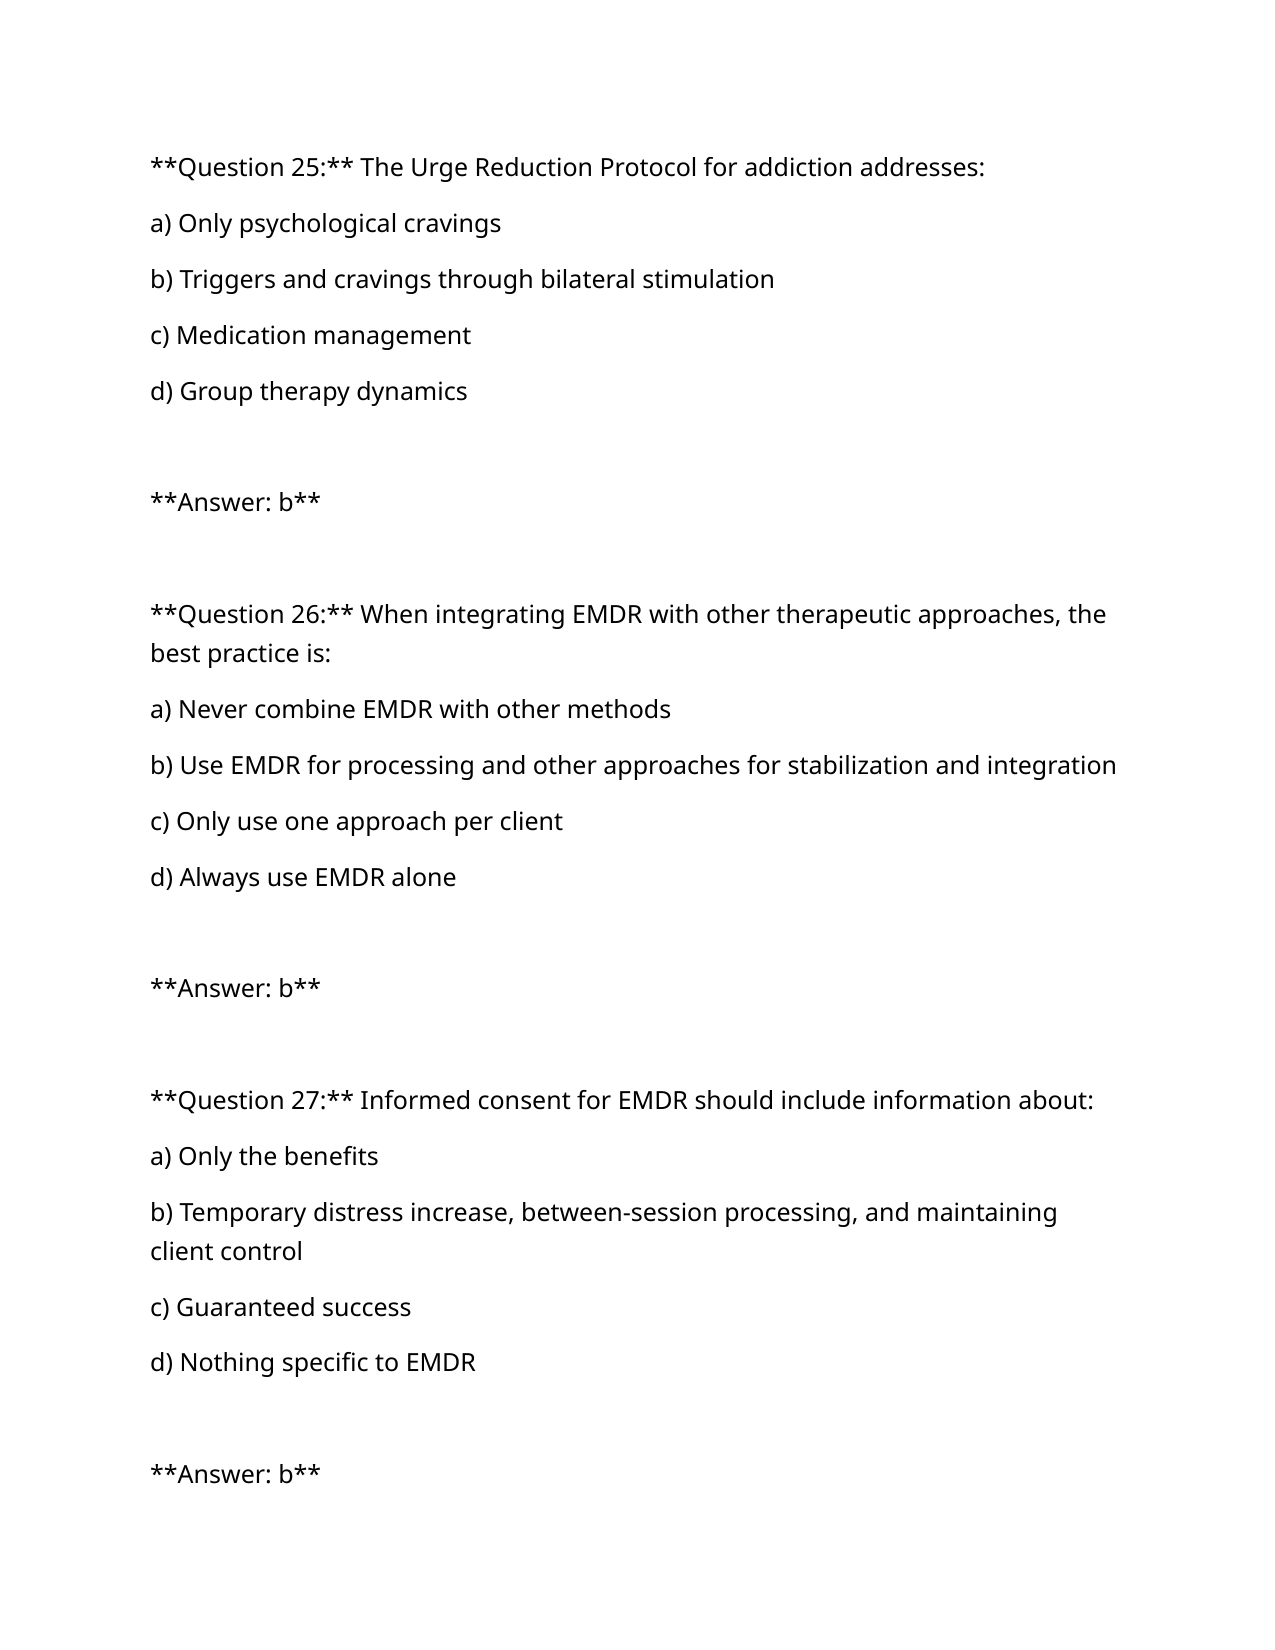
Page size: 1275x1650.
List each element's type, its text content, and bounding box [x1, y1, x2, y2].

text b) Triggers and cravings through bilateral stimulation [150, 262, 1125, 296]
text **Answer: b** [150, 971, 1125, 1005]
text c) Medication management [150, 317, 1125, 352]
text d) Always use EMDR alone [150, 859, 1125, 893]
text b) Use EMDR for processing and other approaches for stabilization and integration [150, 747, 1125, 782]
text **Question 25:** The Urge Reduction Protocol for addiction addresses: [150, 150, 1125, 184]
text b) Temporary distress increase, between-session processing, and maintaining client control [150, 1194, 1125, 1267]
text d) Nothing specific to EMDR [150, 1345, 1125, 1379]
text a) Only psychological cravings [150, 206, 1125, 240]
text **Question 27:** Informed consent for EMDR should include information about: [150, 1082, 1125, 1117]
text **Question 26:** When integrating EMDR with other therapeutic approaches, the best practice is: [150, 597, 1125, 670]
text **Answer: b** [150, 485, 1125, 519]
text **Answer: b** [150, 1457, 1125, 1491]
text c) Only use one approach per client [150, 803, 1125, 837]
text a) Only the benefits [150, 1138, 1125, 1172]
text d) Group therapy dynamics [150, 373, 1125, 407]
text c) Guaranteed success [150, 1289, 1125, 1323]
text a) Never combine EMDR with other methods [150, 692, 1125, 726]
